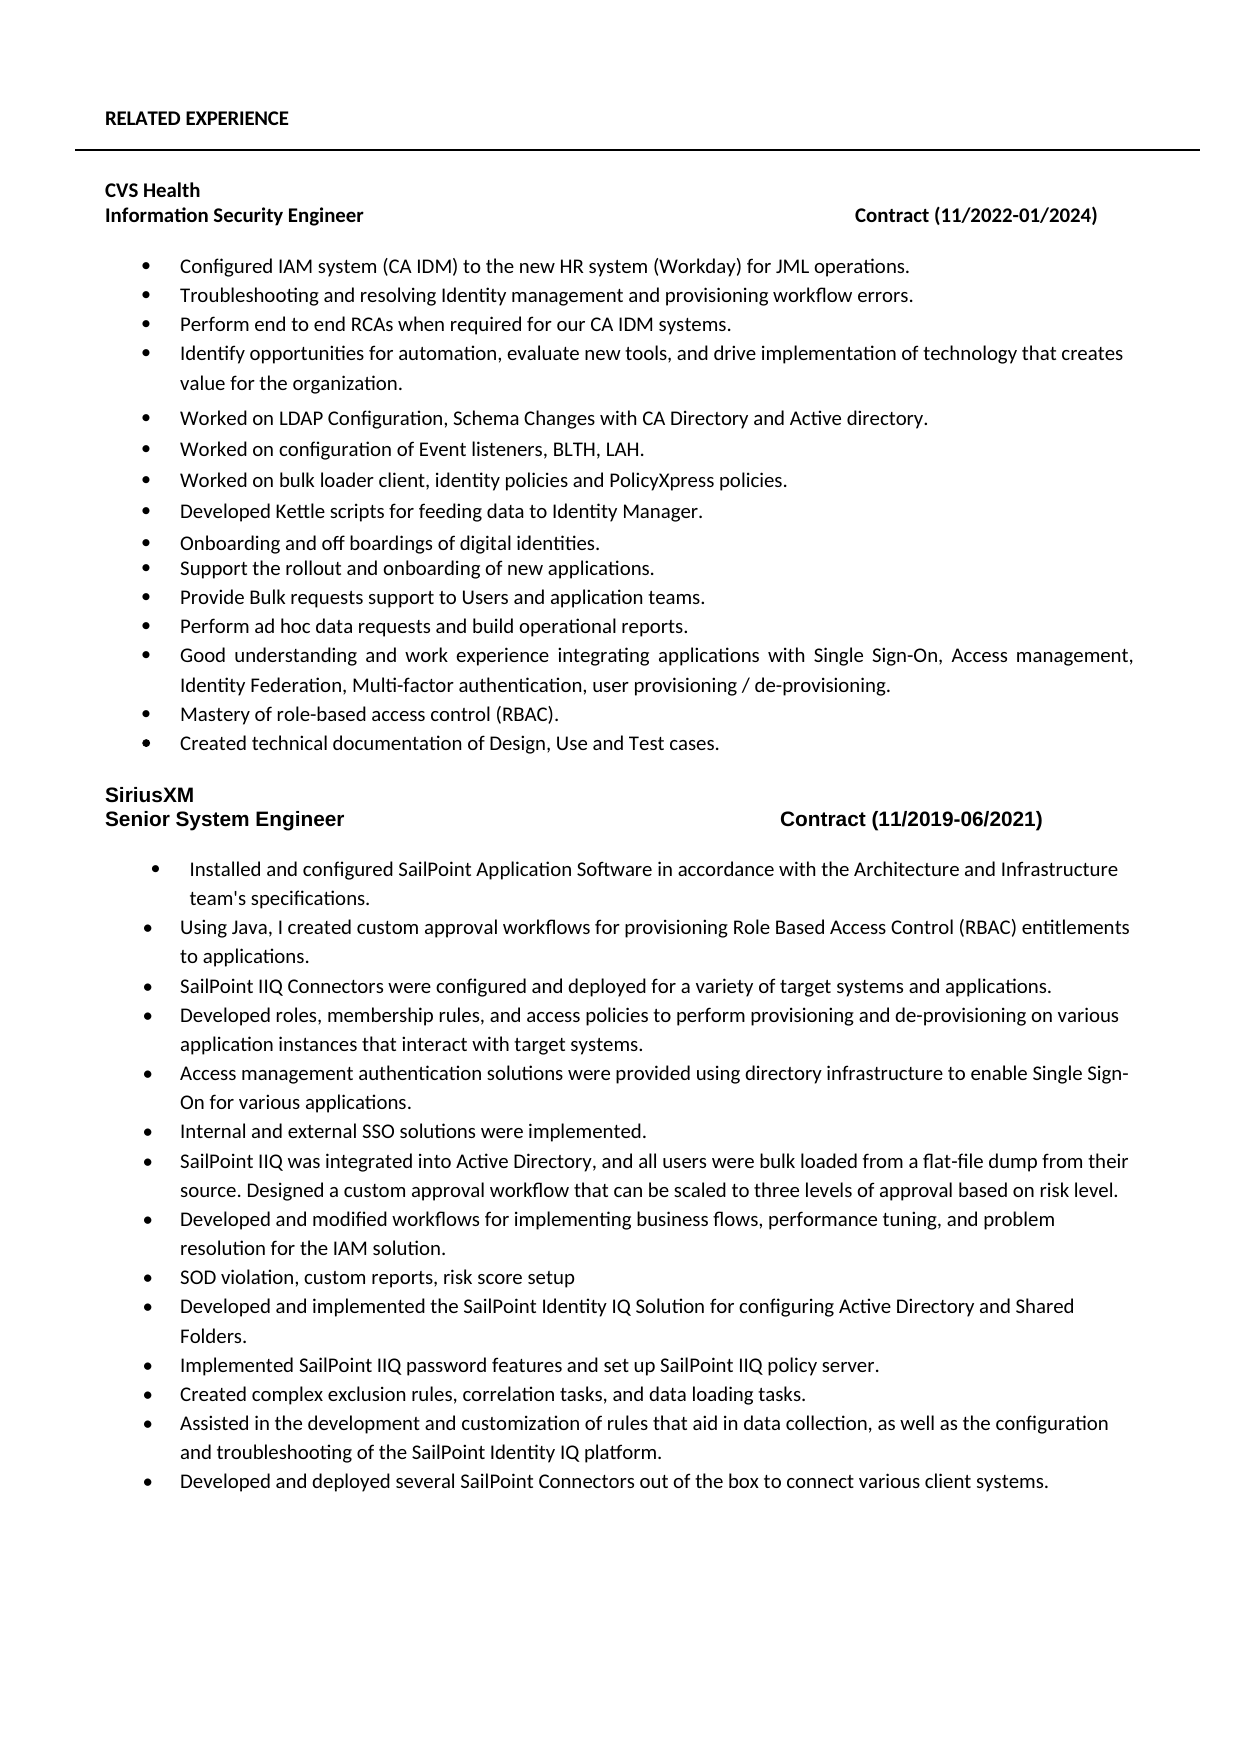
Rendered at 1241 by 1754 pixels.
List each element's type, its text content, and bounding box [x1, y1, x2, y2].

list Developed and implemented the SailPoint Identity IQ Solution for configuring Active Directory and Shared Folders. [142, 1294, 1135, 1348]
list Troubleshooting and resolving Identity management and provisioning workflow errors. [142, 282, 1135, 308]
text Information Security Engineer Contract (11/2022-01/2024) [105, 203, 1135, 228]
list Provide Bulk requests support to Users and application teams. [142, 584, 1135, 610]
list Developed Kettle scripts for feeding data to Identity Manager. [142, 493, 1135, 524]
list SailPoint IIQ Connectors were configured and deployed for a variety of target systems and applications. [142, 973, 1135, 998]
text SiriusXM [105, 783, 1135, 807]
list Mastery of role-based access control (RBAC). [142, 701, 1135, 726]
list Created technical documentation of Design, Use and Test cases. [142, 730, 1135, 756]
list Worked on LDAP Configuration, Schema Changes with CA Directory and Active directory. [142, 399, 1135, 430]
list Internal and external SSO solutions were implemented. [142, 1119, 1135, 1144]
list Worked on configuration of Event listeners, BLTH, LAH. [142, 430, 1135, 461]
list Identify opportunities for automation, evaluate new tools, and drive implementation of technology that creates value for the organization. [142, 341, 1135, 395]
list Using Java, I created custom approval workflows for provisioning Role Based Access Control (RBAC) entitlements to applications. [142, 914, 1135, 969]
list SOD violation, custom reports, risk score setup [142, 1264, 1135, 1290]
list Implemented SailPoint IIQ password features and set up SailPoint IIQ policy server. [142, 1352, 1135, 1377]
list SailPoint IIQ was integrated into Active Directory, and all users were bulk loaded from a flat-file dump from their source. Designed a custom approval workflow that can be scaled to three levels of approval based on risk level. [142, 1148, 1135, 1202]
list Developed and deployed several SailPoint Connectors out of the box to connect various client systems. [142, 1469, 1135, 1494]
list Configured IAM system (CA IDM) to the new HR system (Workday) for JML operations. [142, 253, 1135, 278]
list Created complex exclusion rules, correlation tasks, and data loading tasks. [142, 1381, 1135, 1407]
list Developed roles, membership rules, and access policies to perform provisioning and de-provisioning on various application instances that interact with target systems. [142, 1002, 1135, 1057]
list Access management authentication solutions were provided using directory infrastructure to enable Single Sign-On for various applications. [142, 1060, 1135, 1115]
list Support the rollout and onboarding of new applications. [142, 555, 1135, 581]
list Assisted in the development and customization of rules that aid in data collection, as well as the configuration and troubleshooting of the SailPoint Identity IQ platform. [142, 1410, 1135, 1465]
subtitle RELATED EXPERIENCE [105, 105, 1135, 130]
text CVS Health [105, 177, 1135, 203]
list Good understanding and work experience integrating applications with Single Sign-On, Access management, Identity Federation, Multi-factor authentication, user provisioning / de-provisioning. [142, 643, 1135, 697]
list Worked on bulk loader client, identity policies and PolicyXpress policies. [142, 461, 1135, 493]
list Perform ad hoc data requests and build operational reports. [142, 613, 1135, 639]
list Onboarding and off boardings of digital identities. [142, 524, 1135, 555]
list Developed and modified workflows for implementing business flows, performance tuning, and problem resolution for the IAM solution. [142, 1206, 1135, 1261]
list Installed and configured SailPoint Application Software in accordance with the Architecture and Infrastructure team's specifications. [152, 856, 1135, 911]
text Senior System Engineer Contract (11/2019-06/2021) [105, 807, 1135, 831]
list Perform end to end RCAs when required for our CA IDM systems. [142, 311, 1135, 337]
